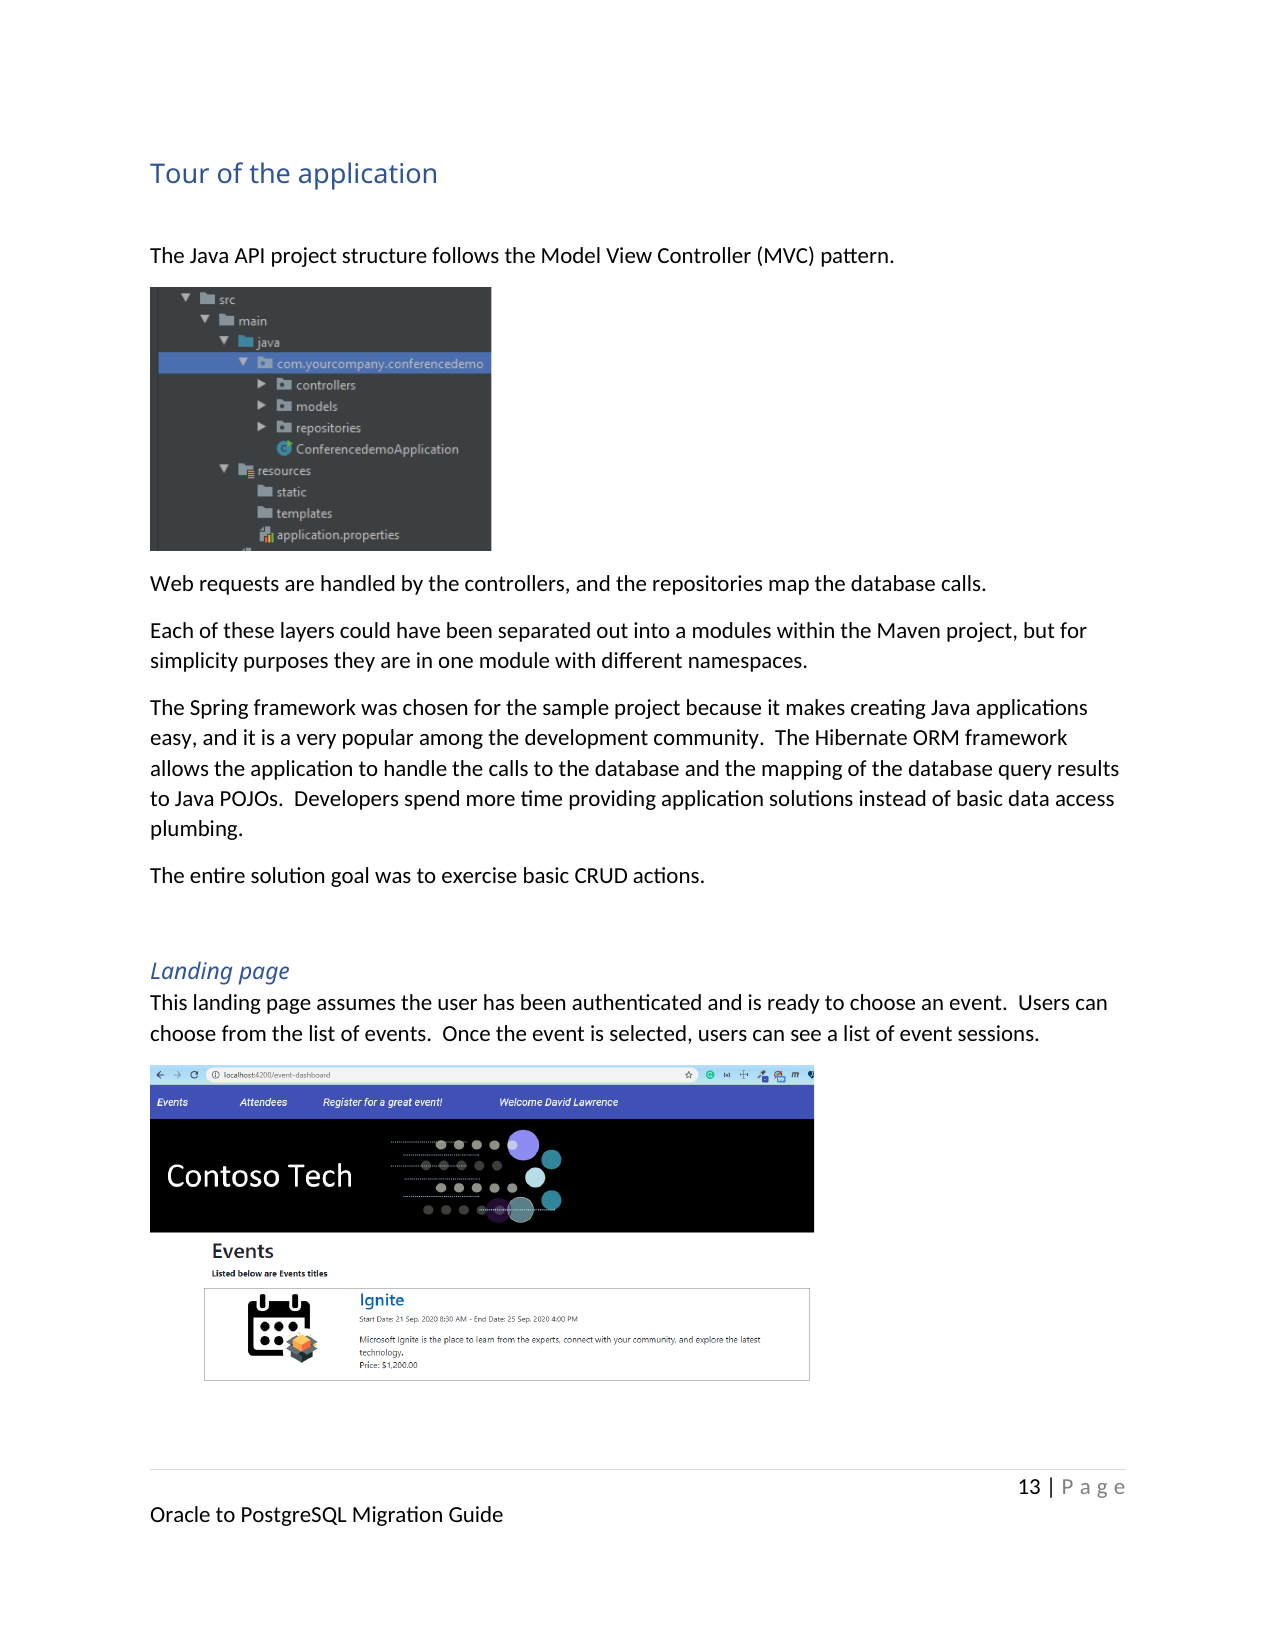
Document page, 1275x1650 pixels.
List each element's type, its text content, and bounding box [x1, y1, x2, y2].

picture [150, 1065, 815, 1387]
subtitle Landing page [150, 955, 1125, 986]
picture [150, 287, 492, 551]
text The Spring framework was chosen for the sample project because it makes creating Java applications easy, and it is a very popular among the development community. The Hibernate ORM framework allows the application to handle the calls to the database and the mapping of the database query results to Java POJOs. Developers spend more time providing application solutions instead of basic data access plumbing. [150, 693, 1125, 842]
text The entire solution goal was to exercise basic CRUD actions. [150, 861, 1125, 889]
text Web requests are handled by the controllers, and the repositories map the database calls. [150, 569, 1125, 597]
text The Java API project structure follows the Model View Controller (MVC) pattern. [150, 241, 1125, 269]
subtitle Tour of the application [150, 154, 1125, 191]
text This landing page assumes the user has been authenticated and is ready to choose an event. Users can choose from the list of events. Once the event is selected, users can see a list of event sessions. [150, 988, 1125, 1047]
text Each of these layers could have been separated out into a modules within the Maven project, but for simplicity purposes they are in one module with different namespaces. [150, 616, 1125, 674]
